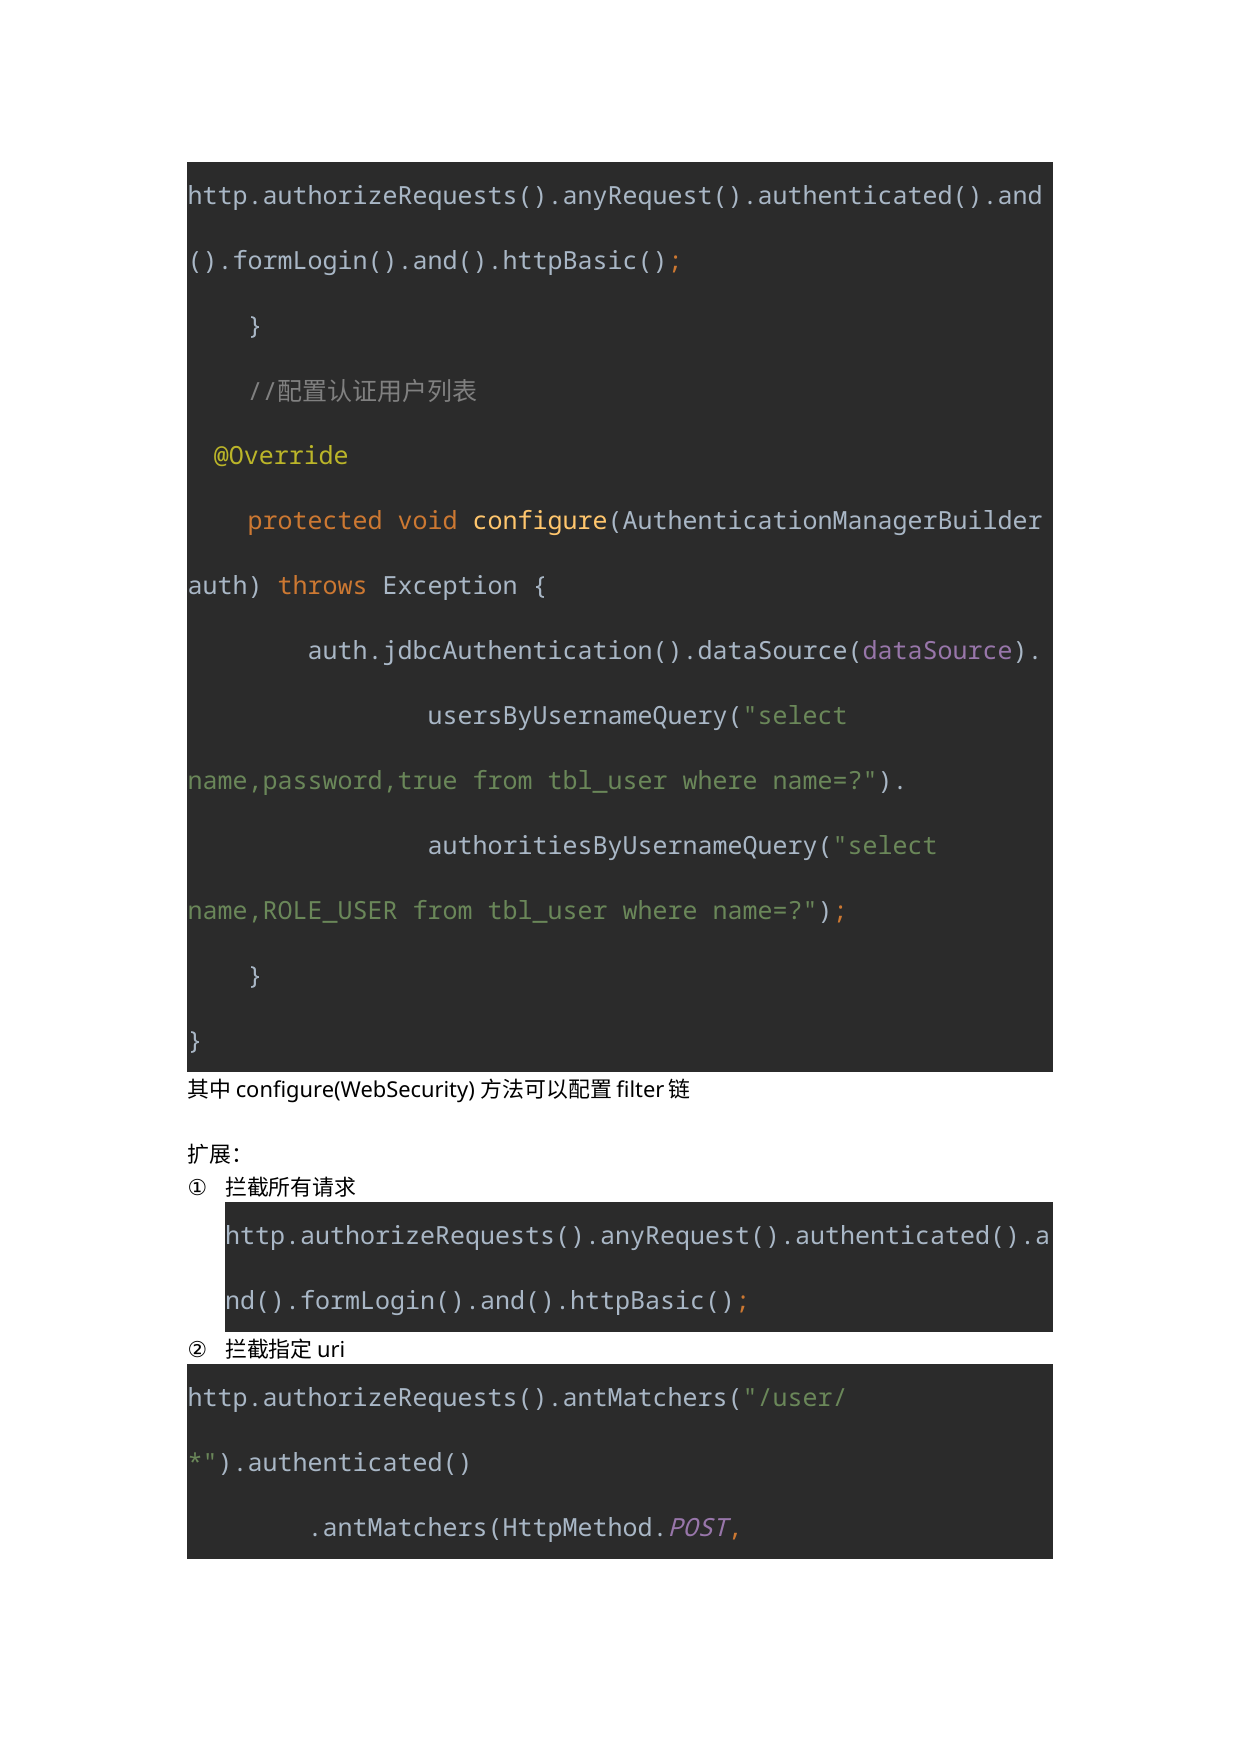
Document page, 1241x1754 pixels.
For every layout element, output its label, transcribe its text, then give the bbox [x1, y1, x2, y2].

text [187, 162, 1053, 1072]
text 其中configure(WebSecurity) 方法可以配置filter链 [187, 1072, 1053, 1104]
text http.authorizeRequests().anyRequest().authenticated().and().formLogin().and().httpBasic(); [225, 1202, 1053, 1332]
list 拦截所有请求 [187, 1169, 1053, 1202]
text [187, 1364, 1053, 1559]
list 拦截指定uri [187, 1332, 1053, 1364]
text 扩展： [187, 1137, 1053, 1169]
